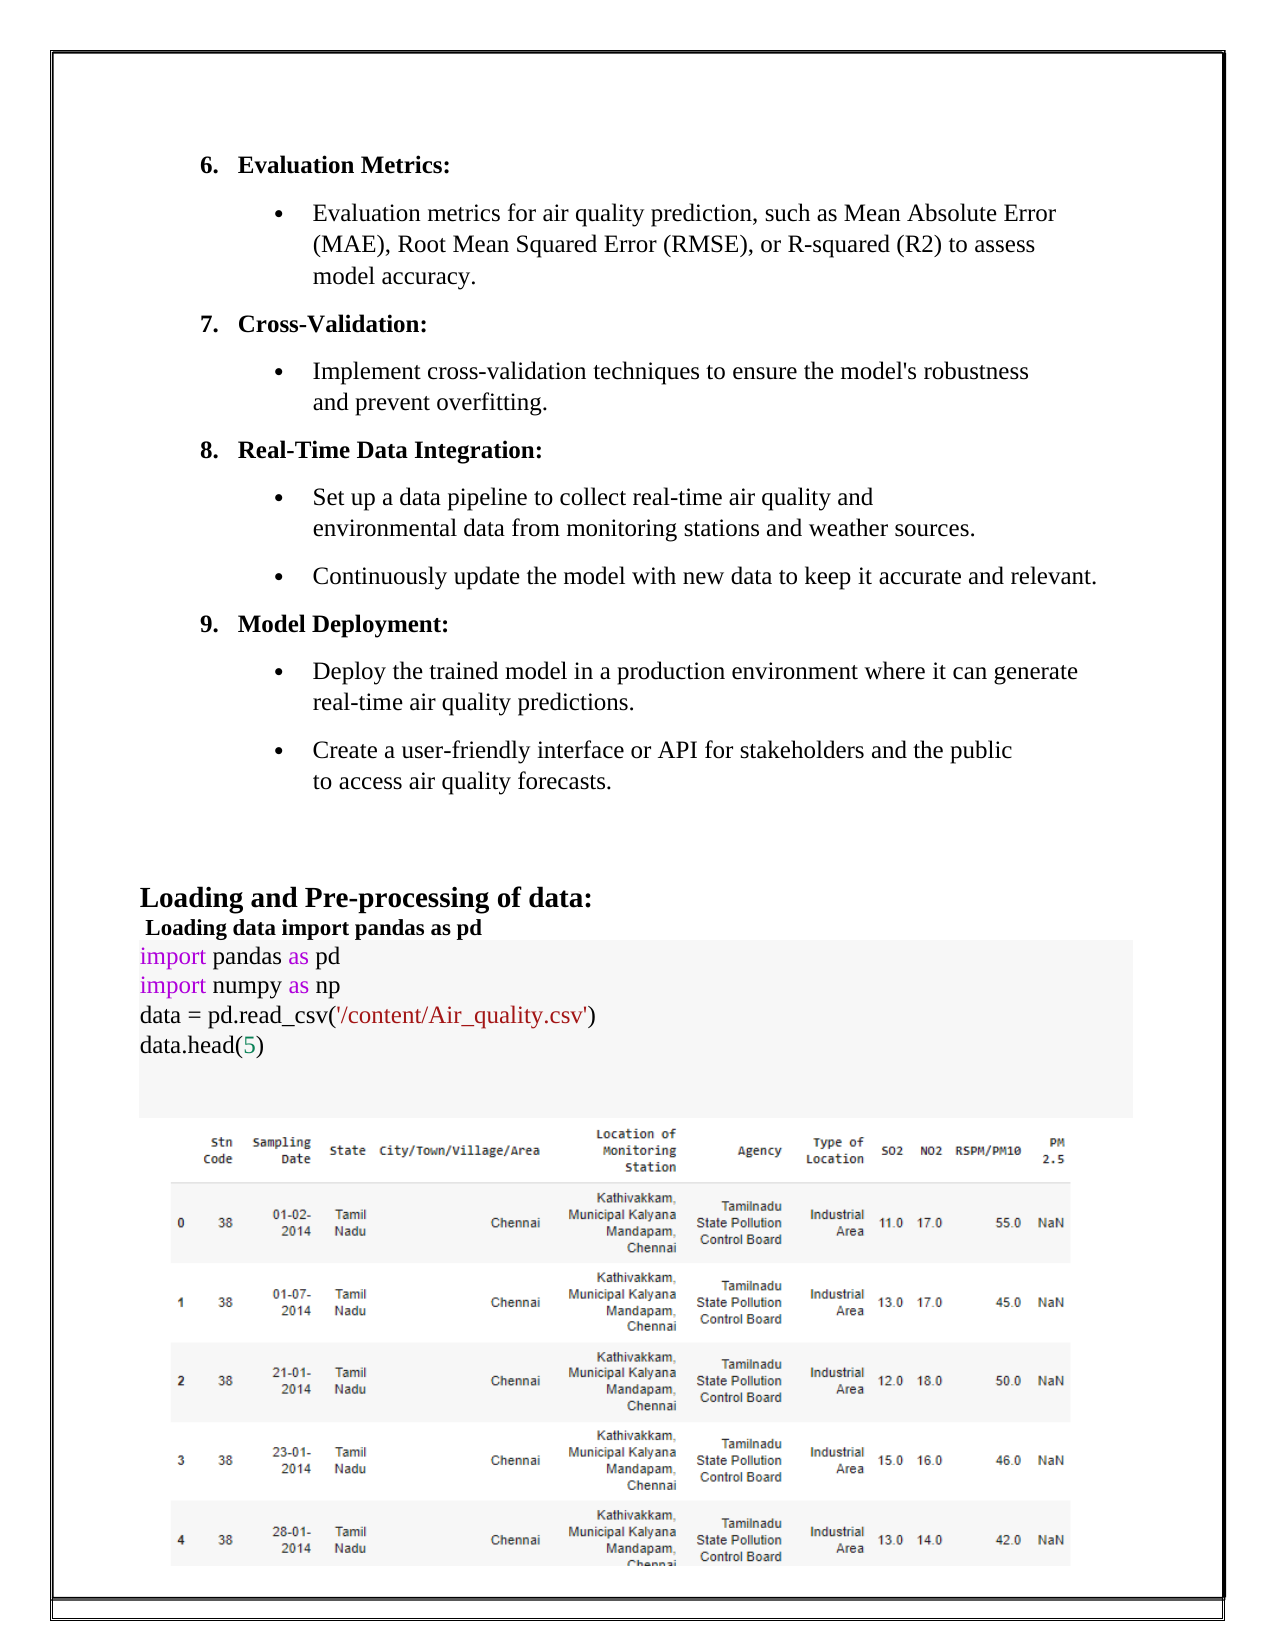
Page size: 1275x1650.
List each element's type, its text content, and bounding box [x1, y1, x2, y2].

list Set up a data pipeline to collect real-time air quality and environmental data from monitoring stations and weather sources. [275, 482, 1021, 542]
list Implement cross-validation techniques to ensure the model's robustness and prevent overfitting. [275, 356, 1045, 416]
list Continuously update the model with new data to keep it accurate and relevant. [275, 561, 1133, 590]
list Create a user-friendly interface or API for stakeholders and the public to access air quality forecasts. [275, 735, 1033, 795]
subtitle Model Deployment: [200, 609, 1133, 638]
subtitle Cross-Validation: [200, 309, 1133, 337]
list Evaluation metrics for air quality prediction, such as Mean Absolute Error (MAE), Root Mean Squared Error (RMSE), or R-squared (R2) to assess model accuracy. [275, 198, 1088, 289]
text Loading data import pandas as pd [139, 913, 1133, 940]
text import numpy as np [139, 969, 1133, 999]
text import pandas as pd [139, 940, 1133, 969]
text Loading and Pre-processing of data: [139, 880, 1133, 913]
text data.head(5) [139, 1029, 1133, 1059]
subtitle Real-Time Data Integration: [200, 435, 1133, 464]
text data = pd.read_csv('/content/Air_quality.csv') [139, 999, 1133, 1029]
subtitle Evaluation Metrics: [200, 151, 1133, 179]
list Deploy the trained model in a production environment where it can generate real-time air quality predictions. [275, 656, 1100, 716]
picture [139, 1118, 1080, 1566]
